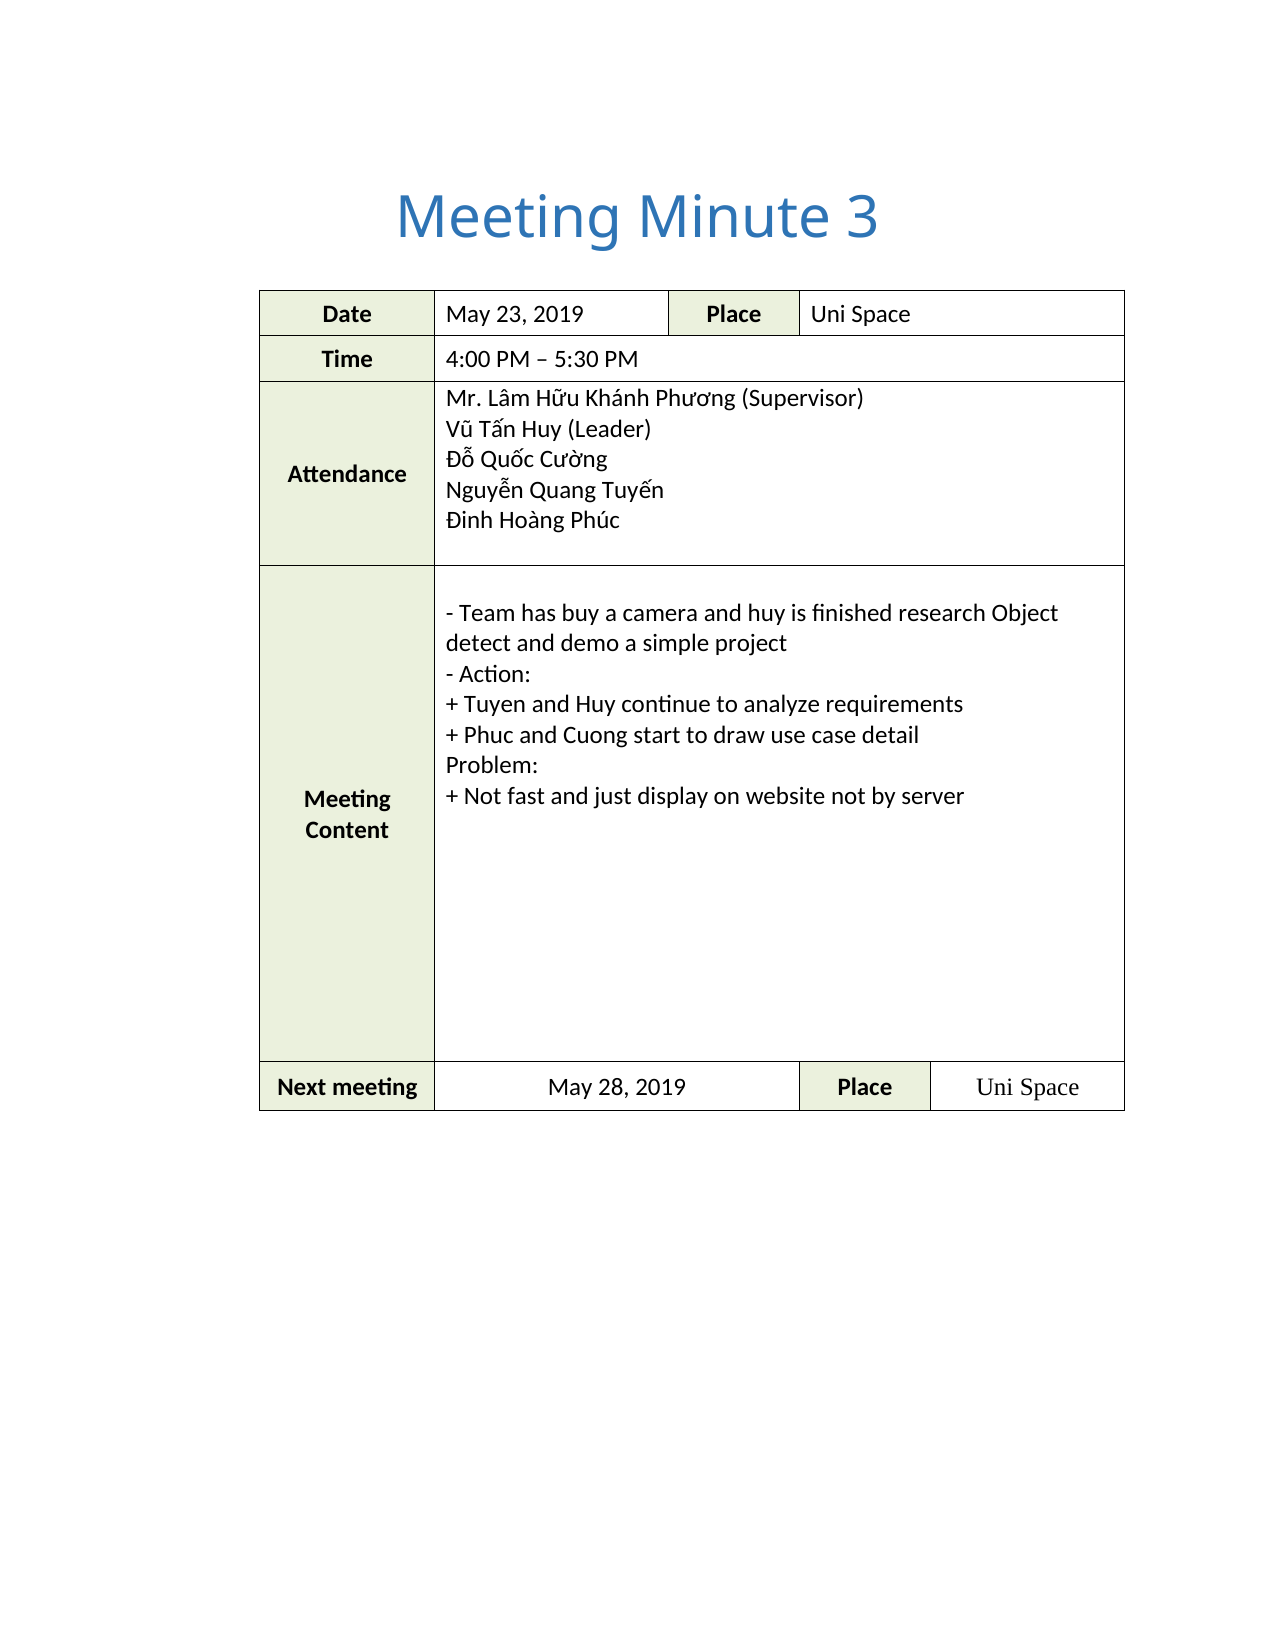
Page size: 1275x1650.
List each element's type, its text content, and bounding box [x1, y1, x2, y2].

table_cell Place [800, 1062, 930, 1110]
table_cell 4:00 PM – 5:30 PM [435, 336, 1124, 381]
table_cell Mr. Lâm Hữu Khánh Phương (Supervisor) Vũ Tấn Huy (Leader) Đỗ Quốc Cường Nguyễn Quang Tuyến Đinh Hoàng Phúc [435, 382, 1124, 565]
table_cell Uni Space [931, 1062, 1124, 1110]
table_cell Next meeting [260, 1062, 434, 1110]
table_header Place [669, 291, 799, 335]
table_cell Meeting Content [260, 566, 434, 1061]
table_header Uni Space [800, 291, 1124, 335]
table_cell May 28, 2019 [435, 1062, 799, 1110]
table_cell - Team has buy a camera and huy is finished research Object detect and demo a simple project - Action: + Tuyen and Huy continue to analyze requirements + Phuc and Cuong start to draw use case detail Problem: + Not fast and just display on website not by server [435, 566, 1124, 1061]
table_header Date [260, 291, 434, 335]
table_cell Time [260, 336, 434, 381]
table_header May 23, 2019 [435, 291, 668, 335]
table_cell Attendance [260, 382, 434, 565]
subtitle Meeting Minute 3 [150, 175, 1125, 254]
